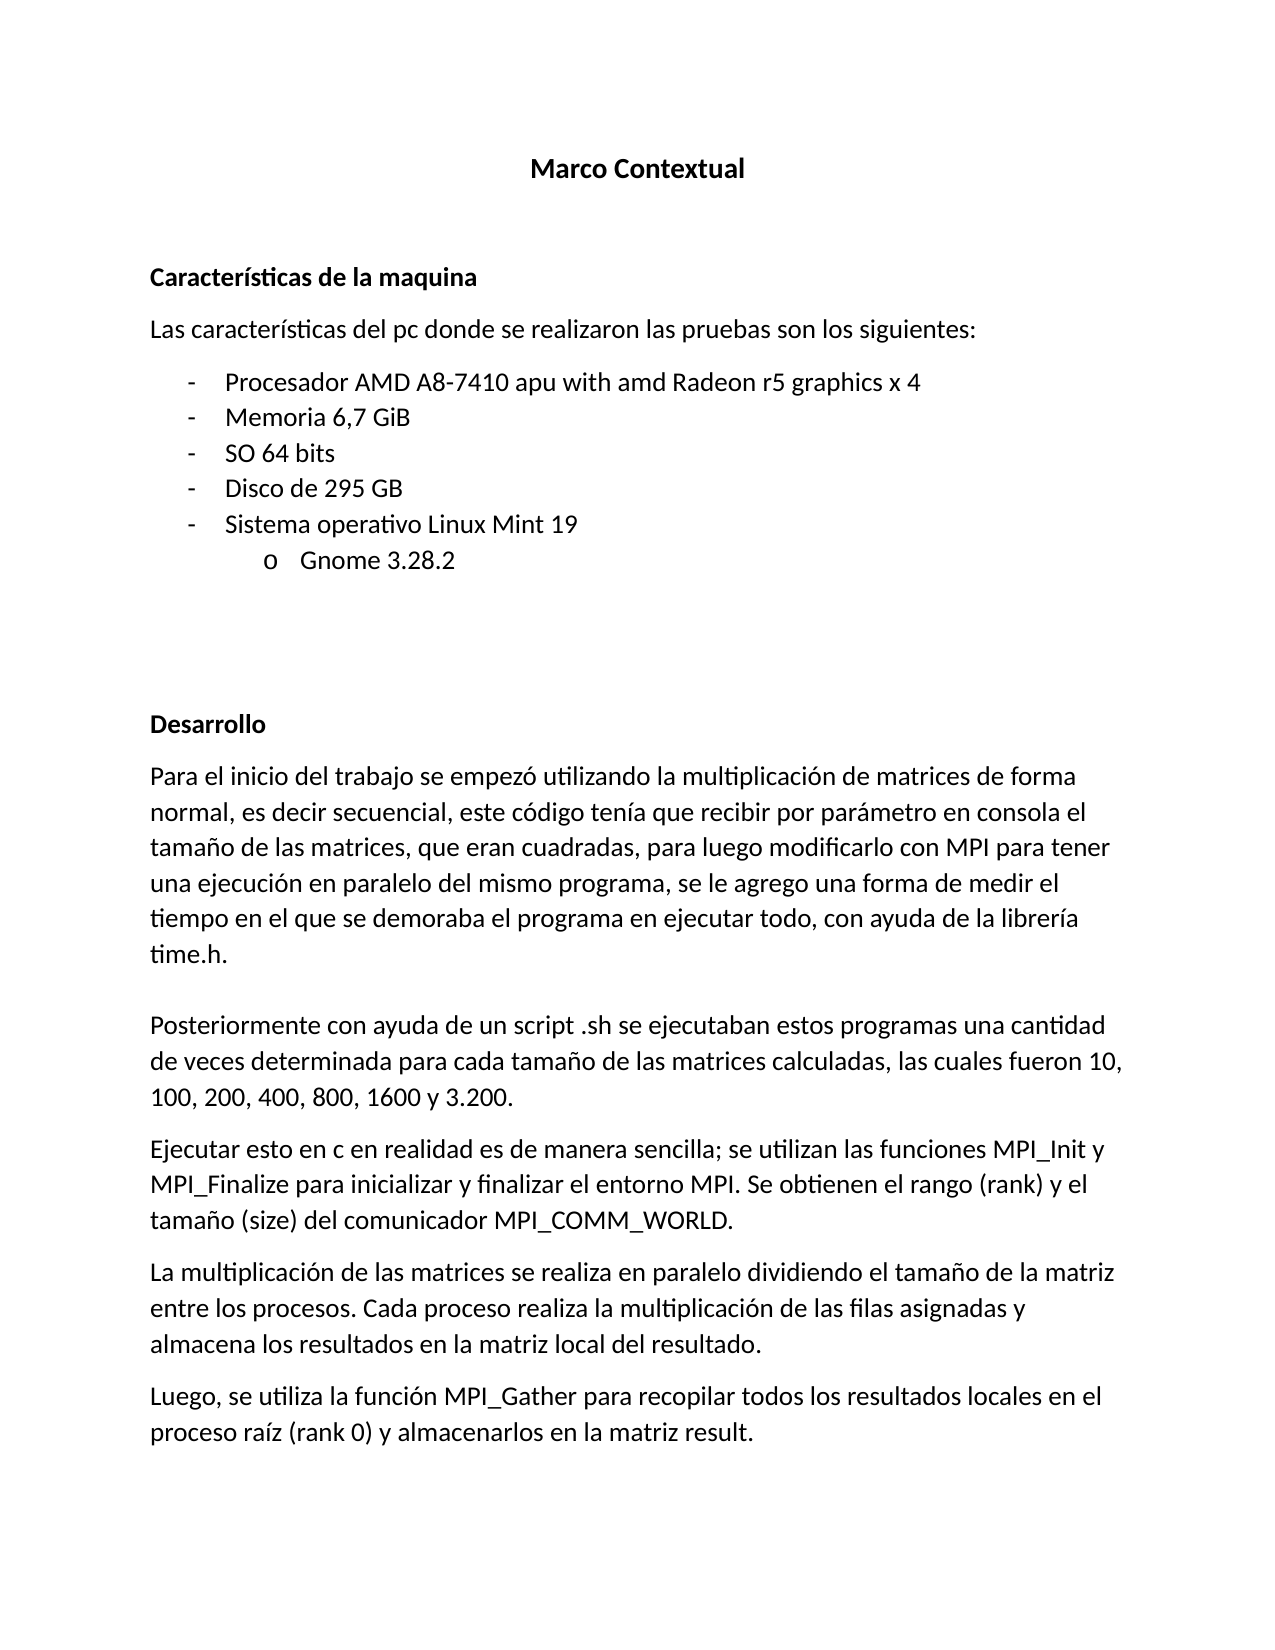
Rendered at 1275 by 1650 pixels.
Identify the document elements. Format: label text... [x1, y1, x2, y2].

list Procesador AMD A8-7410 apu with amd Radeon r5 graphics x 4 [187, 365, 1125, 398]
text Para el inicio del trabajo se empezó utilizando la multiplicación de matrices de forma normal, es decir secuencial, este código tenía que recibir por parámetro en consola el tamaño de las matrices, que eran cuadradas, para luego modificarlo con MPI para tener una ejecución en paralelo del mismo programa, se le agrego una forma de medir el tiempo en el que se demoraba el programa en ejecutar todo, con ayuda de la librería time.h. Posteriormente con ayuda de un script .sh se ejecutaban estos programas una cantidad de veces determinada para cada tamaño de las matrices calculadas, las cuales fueron 10, 100, 200, 400, 800, 1600 y 3.200. [150, 759, 1125, 1113]
text Desarrollo [150, 707, 1125, 740]
text La multiplicación de las matrices se realiza en paralelo dividiendo el tamaño de la matriz entre los procesos. Cada proceso realiza la multiplicación de las filas asignadas y almacena los resultados en la matriz local del resultado. [150, 1256, 1125, 1360]
list Memoria 6,7 GiB [187, 400, 1125, 433]
list Disco de 295 GB [187, 472, 1125, 505]
list SO 64 bits [187, 436, 1125, 469]
text Las características del pc donde se realizaron las pruebas son los siguientes: [150, 312, 1125, 346]
text Características de la maquina [150, 260, 1125, 293]
text Ejecutar esto en c en realidad es de manera sencilla; se utilizan las funciones MPI_Init y MPI_Finalize para inicializar y finalizar el entorno MPI. Se obtienen el rango (rank) y el tamaño (size) del comunicador MPI_COMM_WORLD. [150, 1132, 1125, 1236]
list Sistema operativo Linux Mint 19 [187, 507, 1125, 540]
text Marco Contextual [150, 150, 1125, 186]
list Gnome 3.28.2 [262, 543, 1125, 577]
text Luego, se utiliza la función MPI_Gather para recopilar todos los resultados locales en el proceso raíz (rank 0) y almacenarlos en la matriz result. [150, 1379, 1125, 1448]
